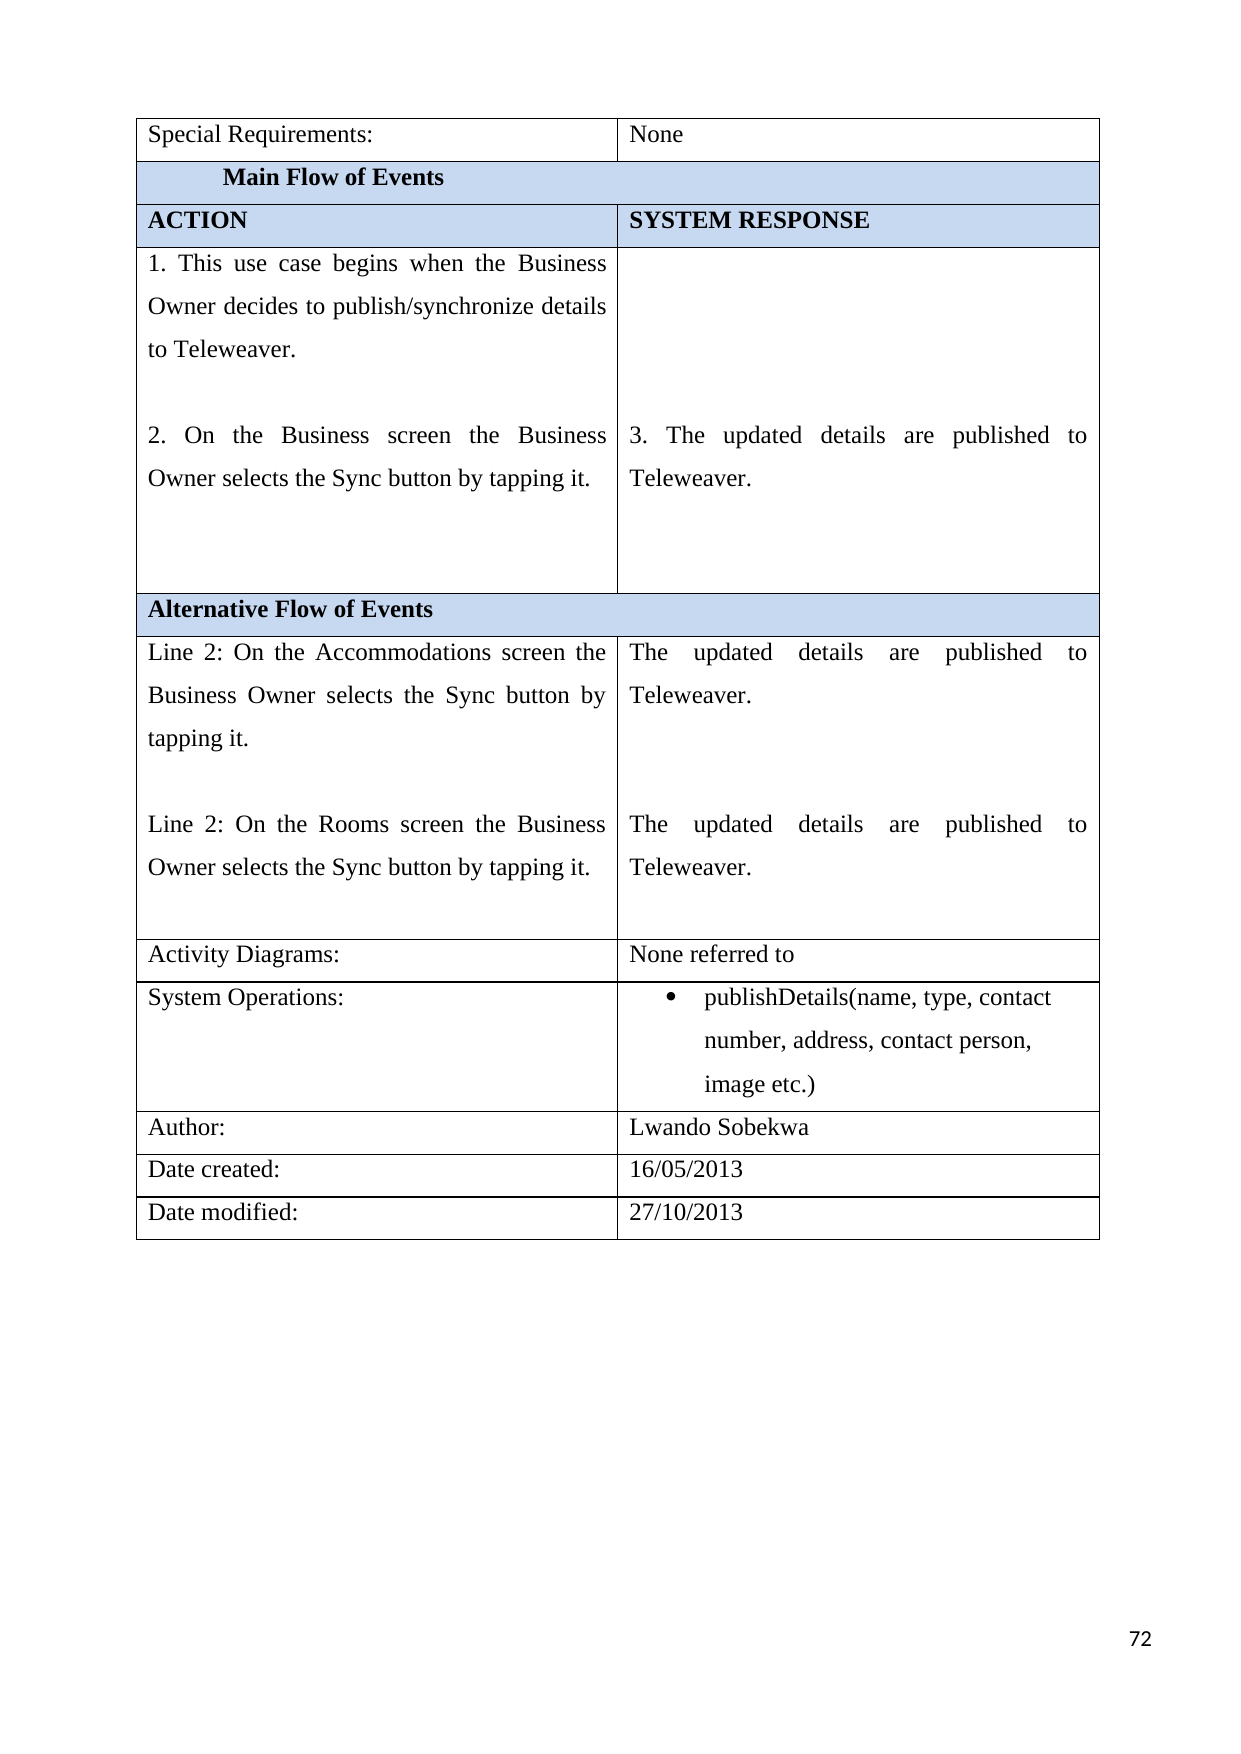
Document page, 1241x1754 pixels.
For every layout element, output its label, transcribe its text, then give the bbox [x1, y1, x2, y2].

table_cell ACTION [137, 205, 617, 247]
table_cell Date modified: [137, 1198, 617, 1239]
table_cell 1. This use case begins when the Business Owner decides to publish/synchronize details to Teleweaver. 2. On the Business screen the Business Owner selects the Sync button by tapping it. [137, 248, 617, 593]
table_cell System Operations: [137, 983, 617, 1111]
table_cell Line 2: On the Accommodations screen the Business Owner selects the Sync button by tapping it. Line 2: On the Rooms screen the Business Owner selects the Sync button by tapping it. [137, 637, 617, 938]
table_cell Author: [137, 1112, 617, 1153]
table_cell Special Requirements: [137, 119, 617, 161]
table_cell 16/05/2013 [618, 1155, 1099, 1196]
table_cell Activity Diagrams: [137, 940, 617, 981]
table_cell The updated details are published to Teleweaver. The updated details are published to Teleweaver. [618, 637, 1099, 938]
table_cell None [618, 119, 1099, 161]
table_cell 3. The updated details are published to Teleweaver. [618, 248, 1099, 593]
table_cell SYSTEM RESPONSE [618, 205, 1099, 247]
table_cell Date created: [137, 1155, 617, 1196]
table_cell Lwando Sobekwa [618, 1112, 1099, 1153]
table_cell Alternative Flow of Events [137, 594, 1099, 636]
table_cell Main Flow of Events [137, 162, 1099, 204]
table_cell 27/10/2013 [618, 1198, 1099, 1239]
table_cell None referred to [618, 940, 1099, 981]
table_cell publishDetails(name, type, contact number, address, contact person, image etc.) [618, 983, 1099, 1111]
